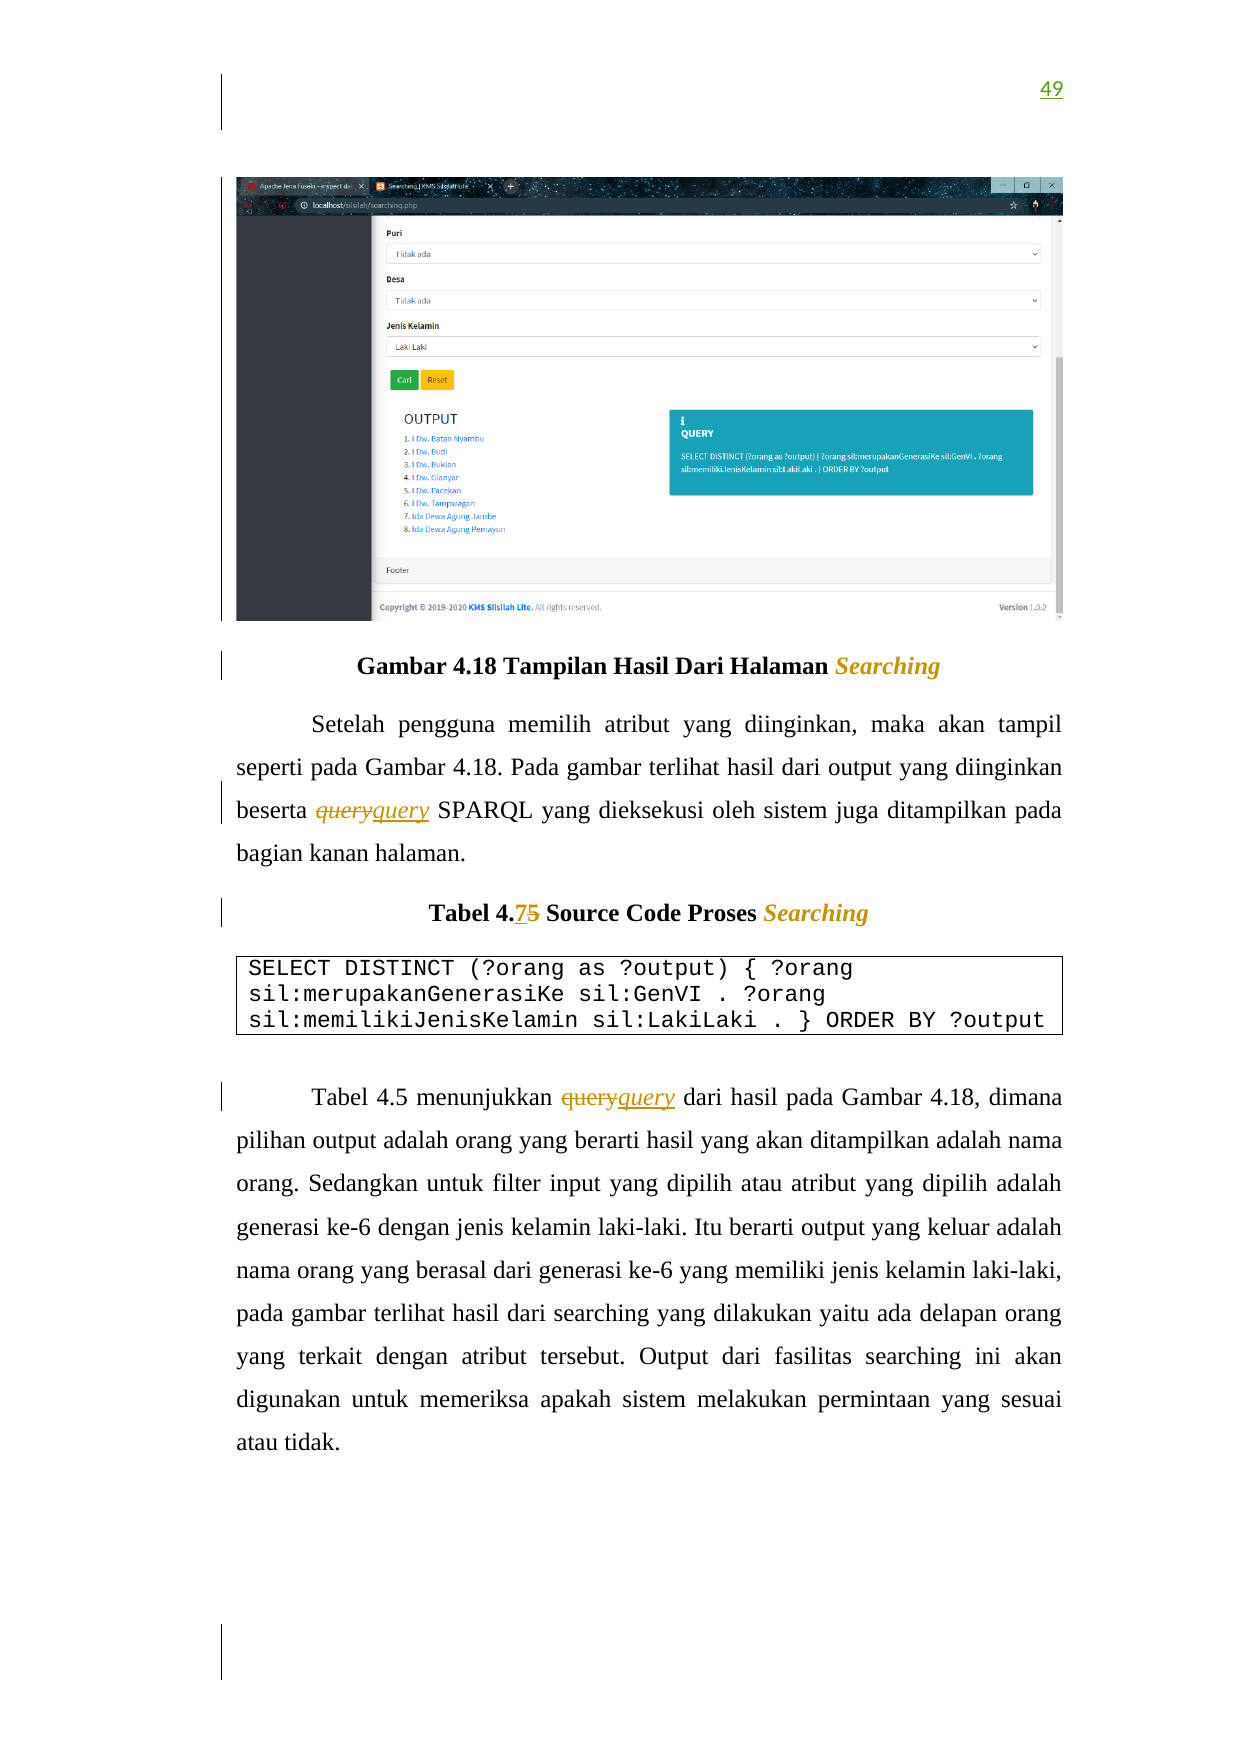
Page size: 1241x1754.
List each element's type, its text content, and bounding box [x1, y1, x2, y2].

table_header SELECT DISTINCT (?orang as ?output) { ?orang sil:merupakanGenerasiKe sil:GenVI . ?orang sil:memilikiJenisKelamin sil:LakiLaki . } ORDER BY ?output [237, 957, 1062, 1034]
subtitle Gambar 4.18 Tampilan Hasil Dari Halaman Searching [236, 651, 1063, 680]
picture [236, 177, 1063, 621]
subtitle Tabel 4. Source Code Proses Searching [236, 898, 1063, 927]
text Setelah pengguna memilih atribut yang diinginkan, maka akan tampil seperti pada Gambar 4.18. Pada gambar terlihat hasil dari output yang diinginkan beserta SPARQL yang dieksekusi oleh sistem juga ditampilkan pada bagian kanan halaman. [236, 709, 1063, 867]
text Tabel 4.5 menunjukkan dari hasil pada Gambar 4.18, dimana pilihan output adalah orang yang berarti hasil yang akan ditampilkan adalah nama orang. Sedangkan untuk filter input yang dipilih atau atribut yang dipilih adalah generasi ke-6 dengan jenis kelamin laki-laki. Itu berarti output yang keluar adalah nama orang yang berasal dari generasi ke-6 yang memiliki jenis kelamin laki-laki, pada gambar terlihat hasil dari searching yang dilakukan yaitu ada delapan orang yang terkait dengan atribut tersebut. Output dari fasilitas searching ini akan digunakan untuk memeriksa apakah sistem melakukan permintaan yang sesuai atau tidak. [236, 1082, 1063, 1456]
